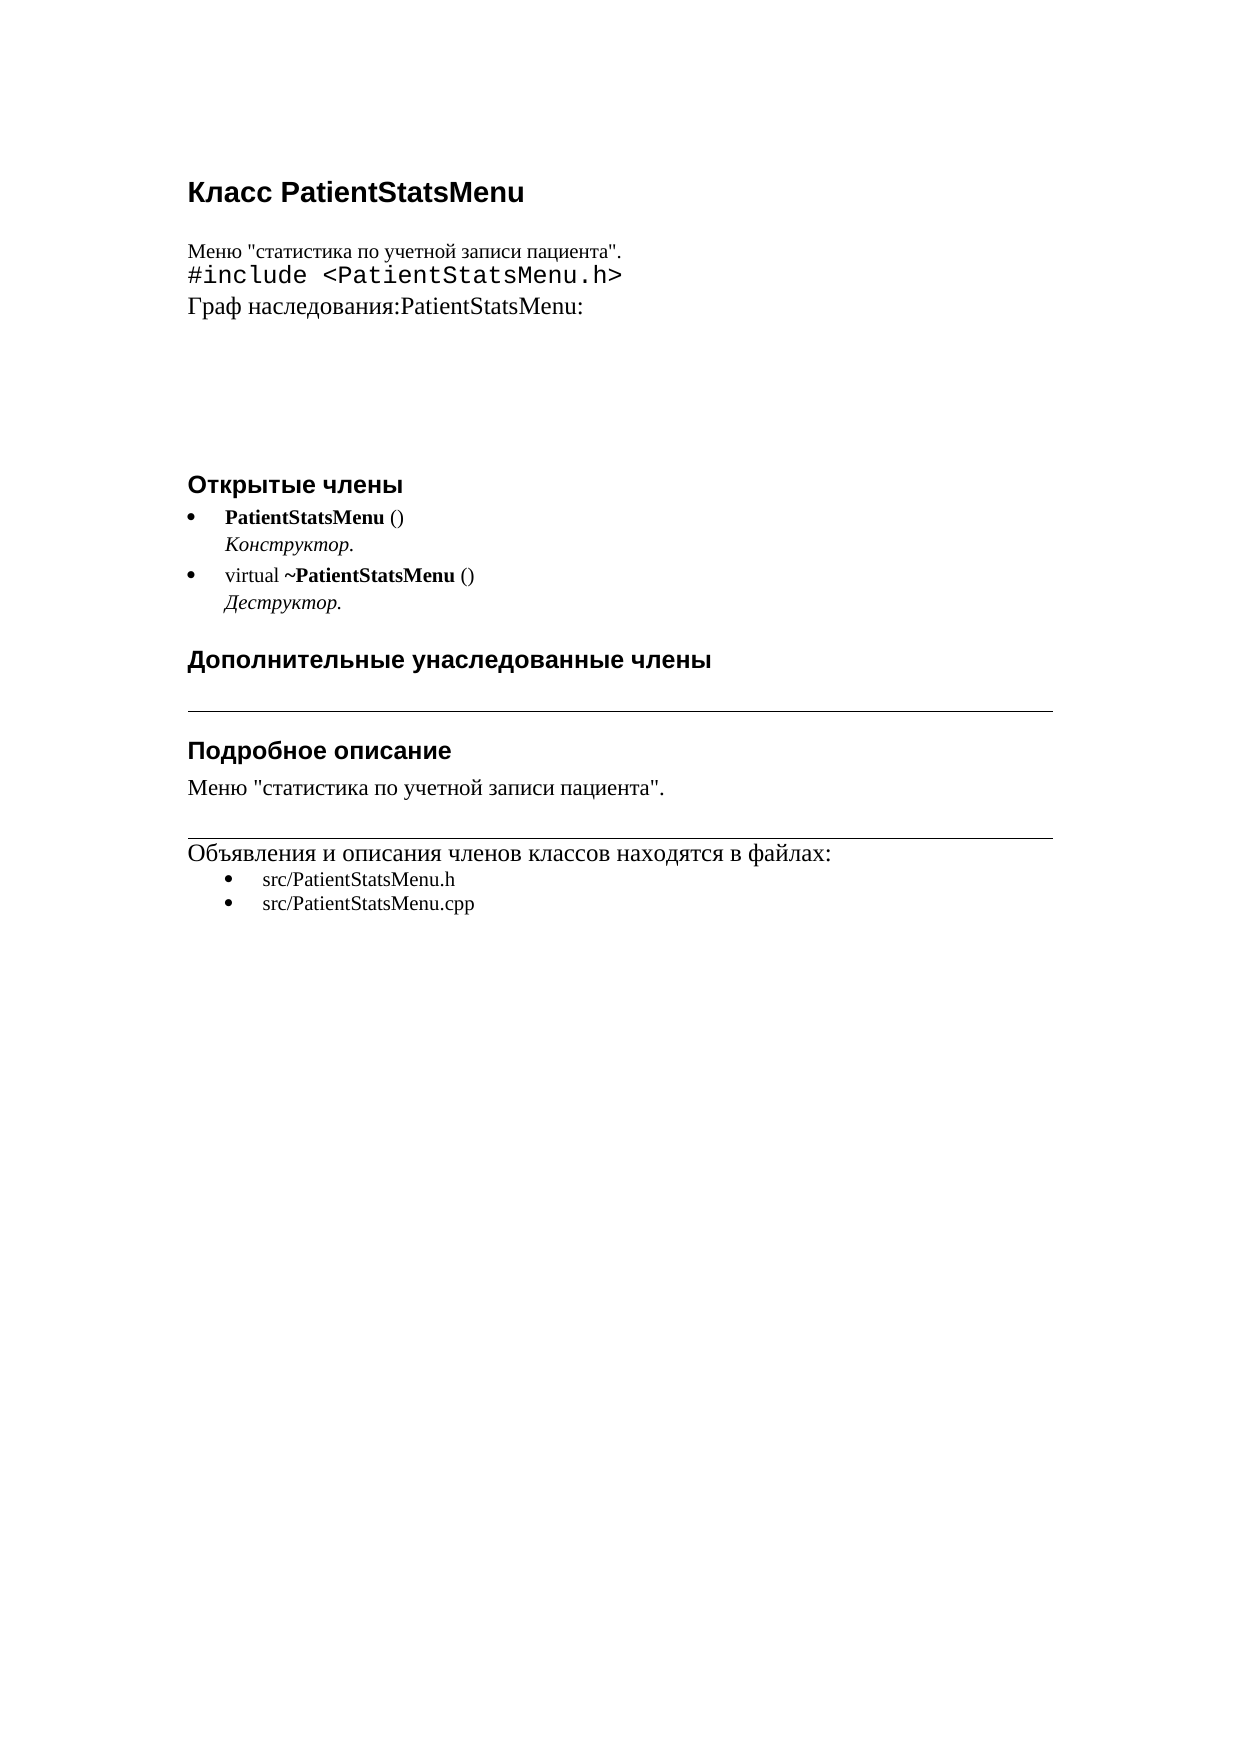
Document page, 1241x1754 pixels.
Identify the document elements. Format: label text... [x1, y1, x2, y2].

list src/PatientStatsMenu.h [225, 867, 1053, 891]
list Конструктор. [225, 532, 1053, 556]
subtitle Подробное описание [187, 736, 1053, 765]
text Объявления и описания членов классов находятся в файлах: [187, 838, 1053, 867]
text Граф наследования:PatientStatsMenu: [187, 291, 1053, 320]
subtitle Дополнительные унаследованные члены [187, 645, 1053, 674]
subtitle Открытые члены [187, 470, 1053, 499]
text #include <PatientStatsMenu.h> [187, 263, 1053, 291]
text Меню "статистика по учетной записи пациента". [187, 774, 1053, 801]
list PatientStatsMenu () [187, 505, 1053, 529]
subtitle Класс PatientStatsMenu [187, 175, 1053, 208]
list Деструктор. [225, 590, 1053, 614]
list virtual ~PatientStatsMenu () [187, 562, 1053, 587]
list src/PatientStatsMenu.cpp [225, 891, 1053, 915]
text Меню "статистика по учетной записи пациента". [187, 239, 1053, 263]
